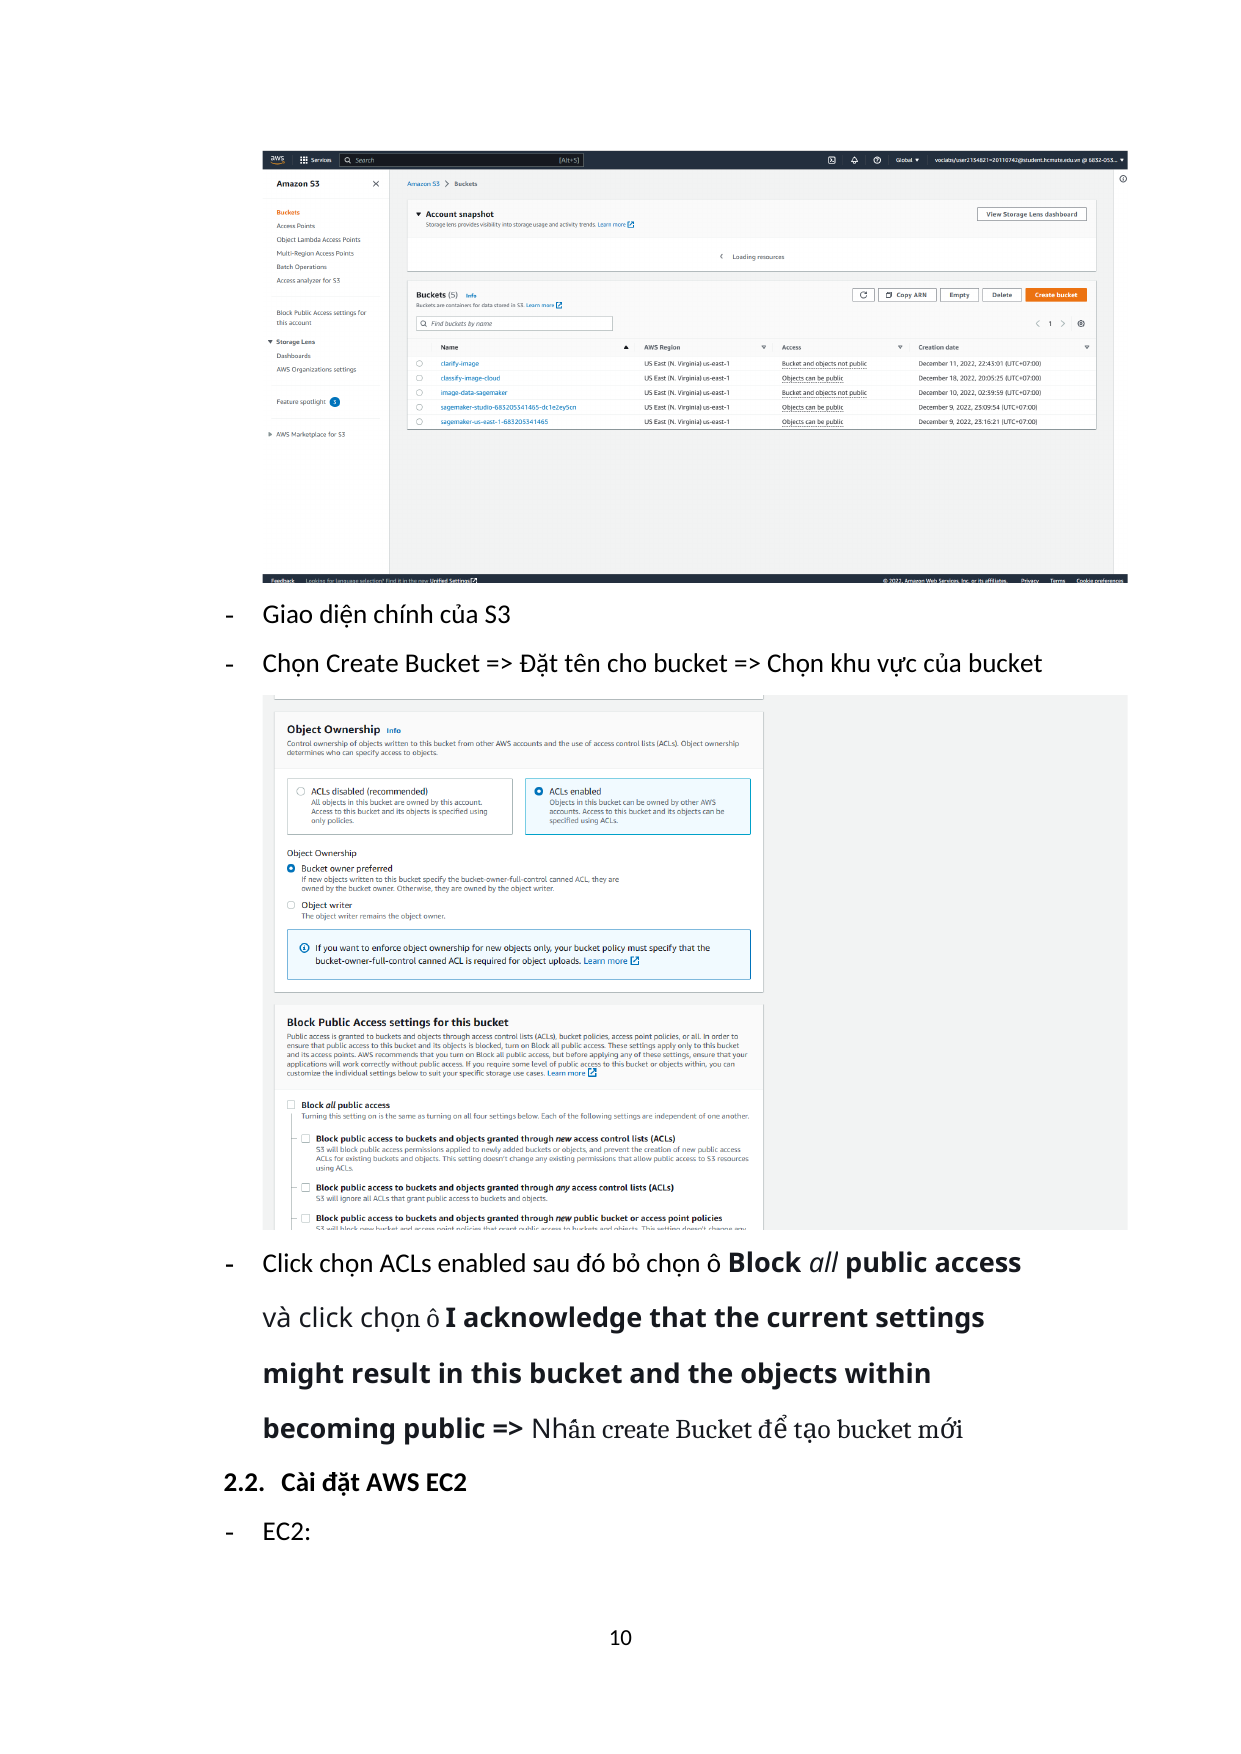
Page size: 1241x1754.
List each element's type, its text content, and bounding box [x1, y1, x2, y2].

list Click chọn ACLs enabled sau đó bỏ chọn ô Block all public access và click chọn ô I acknowledge that the current settings might result in this bucket and the objects within becoming public => Nhấn create Bucket để tạo bucket mới [225, 1243, 1053, 1446]
list Chọn Create Bucket => Đặt tên cho bucket => Chọn khu vực của bucket [225, 646, 1053, 679]
picture [262, 695, 1128, 1230]
list Cài đặt AWS EC2 [223, 1465, 1053, 1498]
picture [262, 150, 1128, 583]
list EC2: [225, 1514, 1053, 1547]
list Giao diện chính của S3 [225, 597, 1053, 630]
